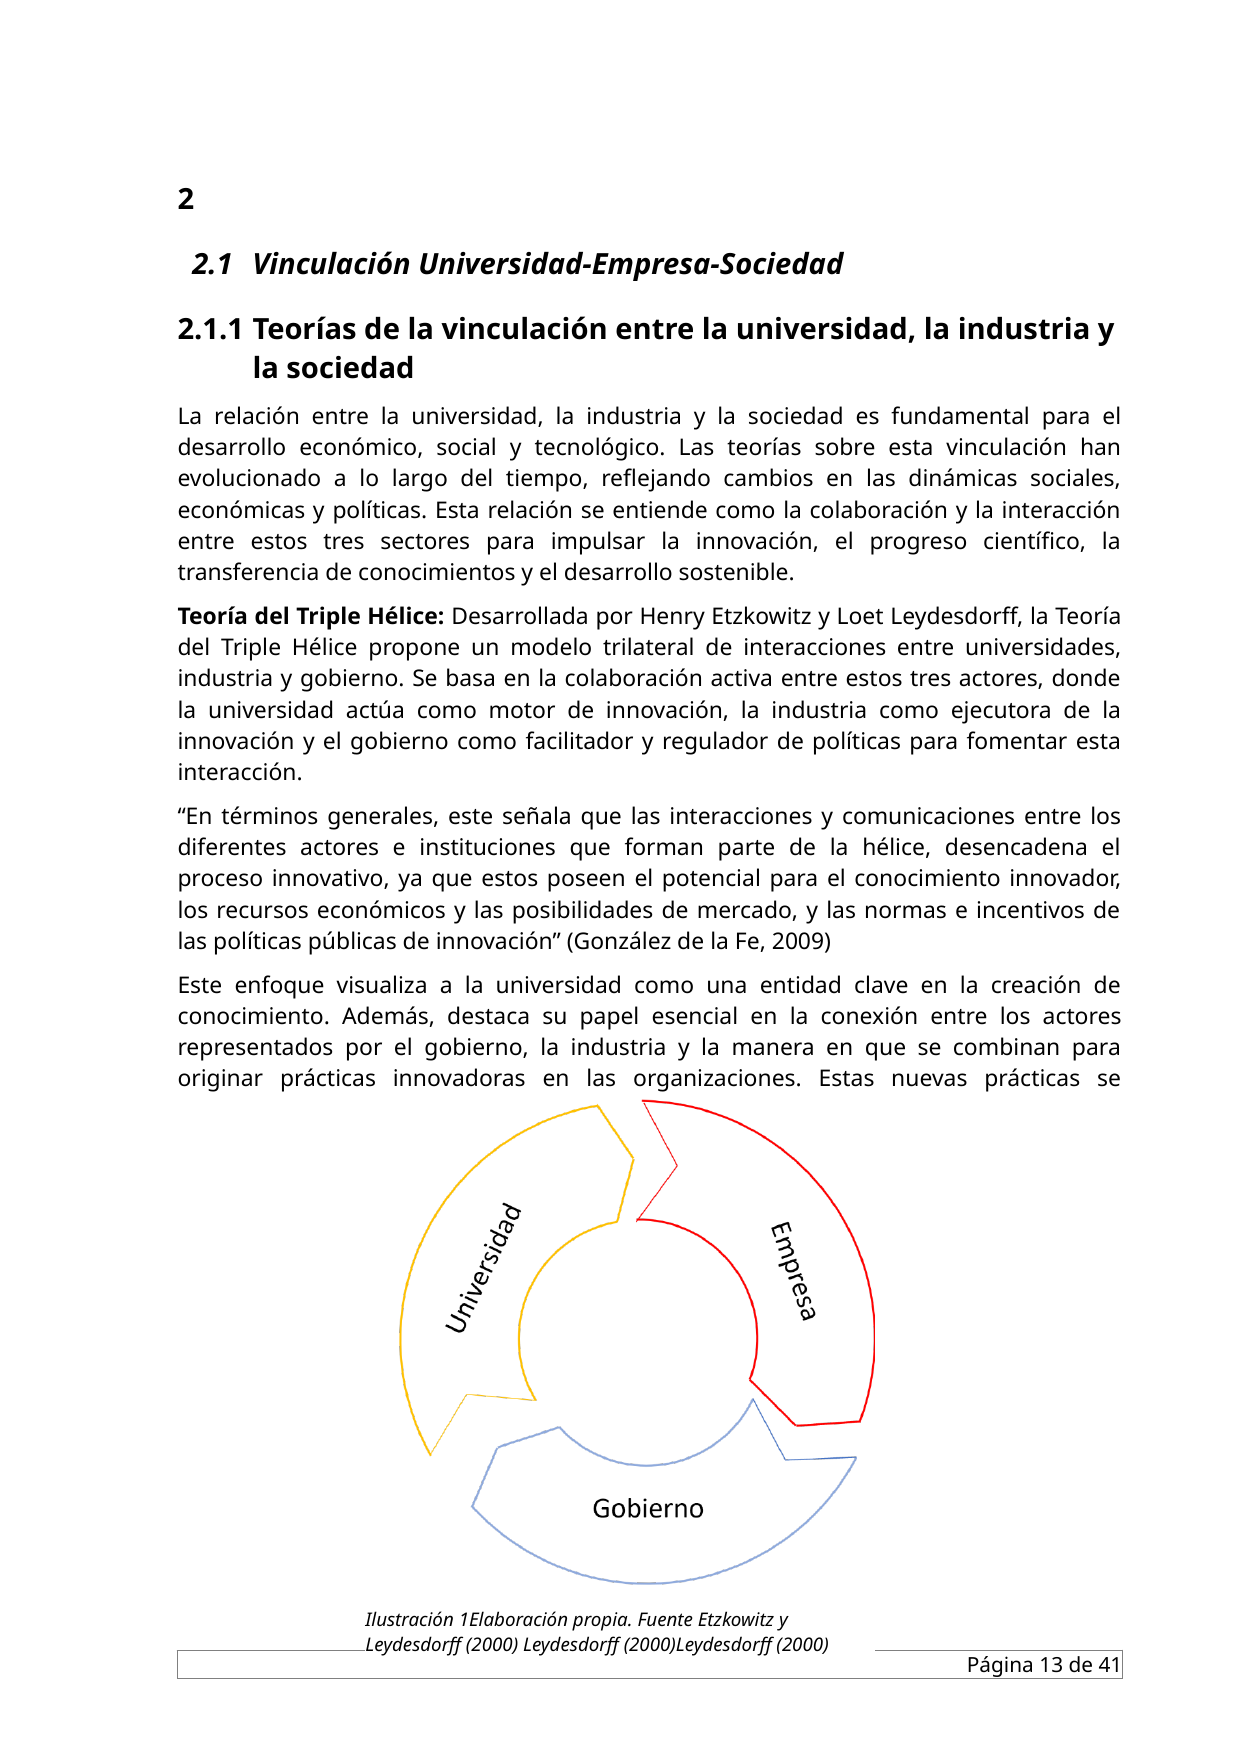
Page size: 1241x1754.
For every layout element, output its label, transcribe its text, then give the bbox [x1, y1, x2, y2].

text La relación entre la universidad, la industria y la sociedad es fundamental para el desarrollo económico, social y tecnológico. Las teorías sobre esta vinculación han evolucionado a lo largo del tiempo, reflejando cambios en las dinámicas sociales, económicas y políticas. Esta relación se entiende como la colaboración y la interacción entre estos tres sectores para impulsar la innovación, el progreso científico, la transferencia de conocimientos y el desarrollo sostenible. [177, 400, 1122, 587]
subtitle Teorías de la vinculación entre la universidad, la industria y la sociedad [177, 308, 1122, 387]
text Este enfoque visualiza a la universidad como una entidad clave en la creación de conocimiento. Además, destaca su papel esencial en la conexión entre los actores representados por el gobierno, la industria y la manera en que se combinan para originar prácticas innovadoras en las organizaciones. Estas nuevas prácticas se convierten en fuentes primordiales de conocimiento y progreso. [177, 968, 1122, 1093]
picture [365, 1099, 875, 1585]
text Teoría del Triple Hélice: Desarrollada por Henry Etzkowitz y Loet Leydesdorff, la Teoría del Triple Hélice propone un modelo trilateral de interacciones entre universidades, industria y gobierno. Se basa en la colaboración activa entre estos tres actores, donde la universidad actúa como motor de innovación, la industria como ejecutora de la innovación y el gobierno como facilitador y regulador de políticas para fomentar esta interacción. [177, 600, 1122, 787]
subtitle Vinculación Universidad-Empresa-Sociedad [192, 243, 1122, 283]
text “En términos generales, este señala que las interacciones y comunicaciones entre los diferentes actores e instituciones que forman parte de la hélice, desencadena el proceso innovativo, ya que estos poseen el potencial para el conocimiento innovador, los recursos económicos y las posibilidades de mercado, y las normas e incentivos de las políticas públicas de innovación” (González de la Fe, 2009) [177, 800, 1122, 956]
